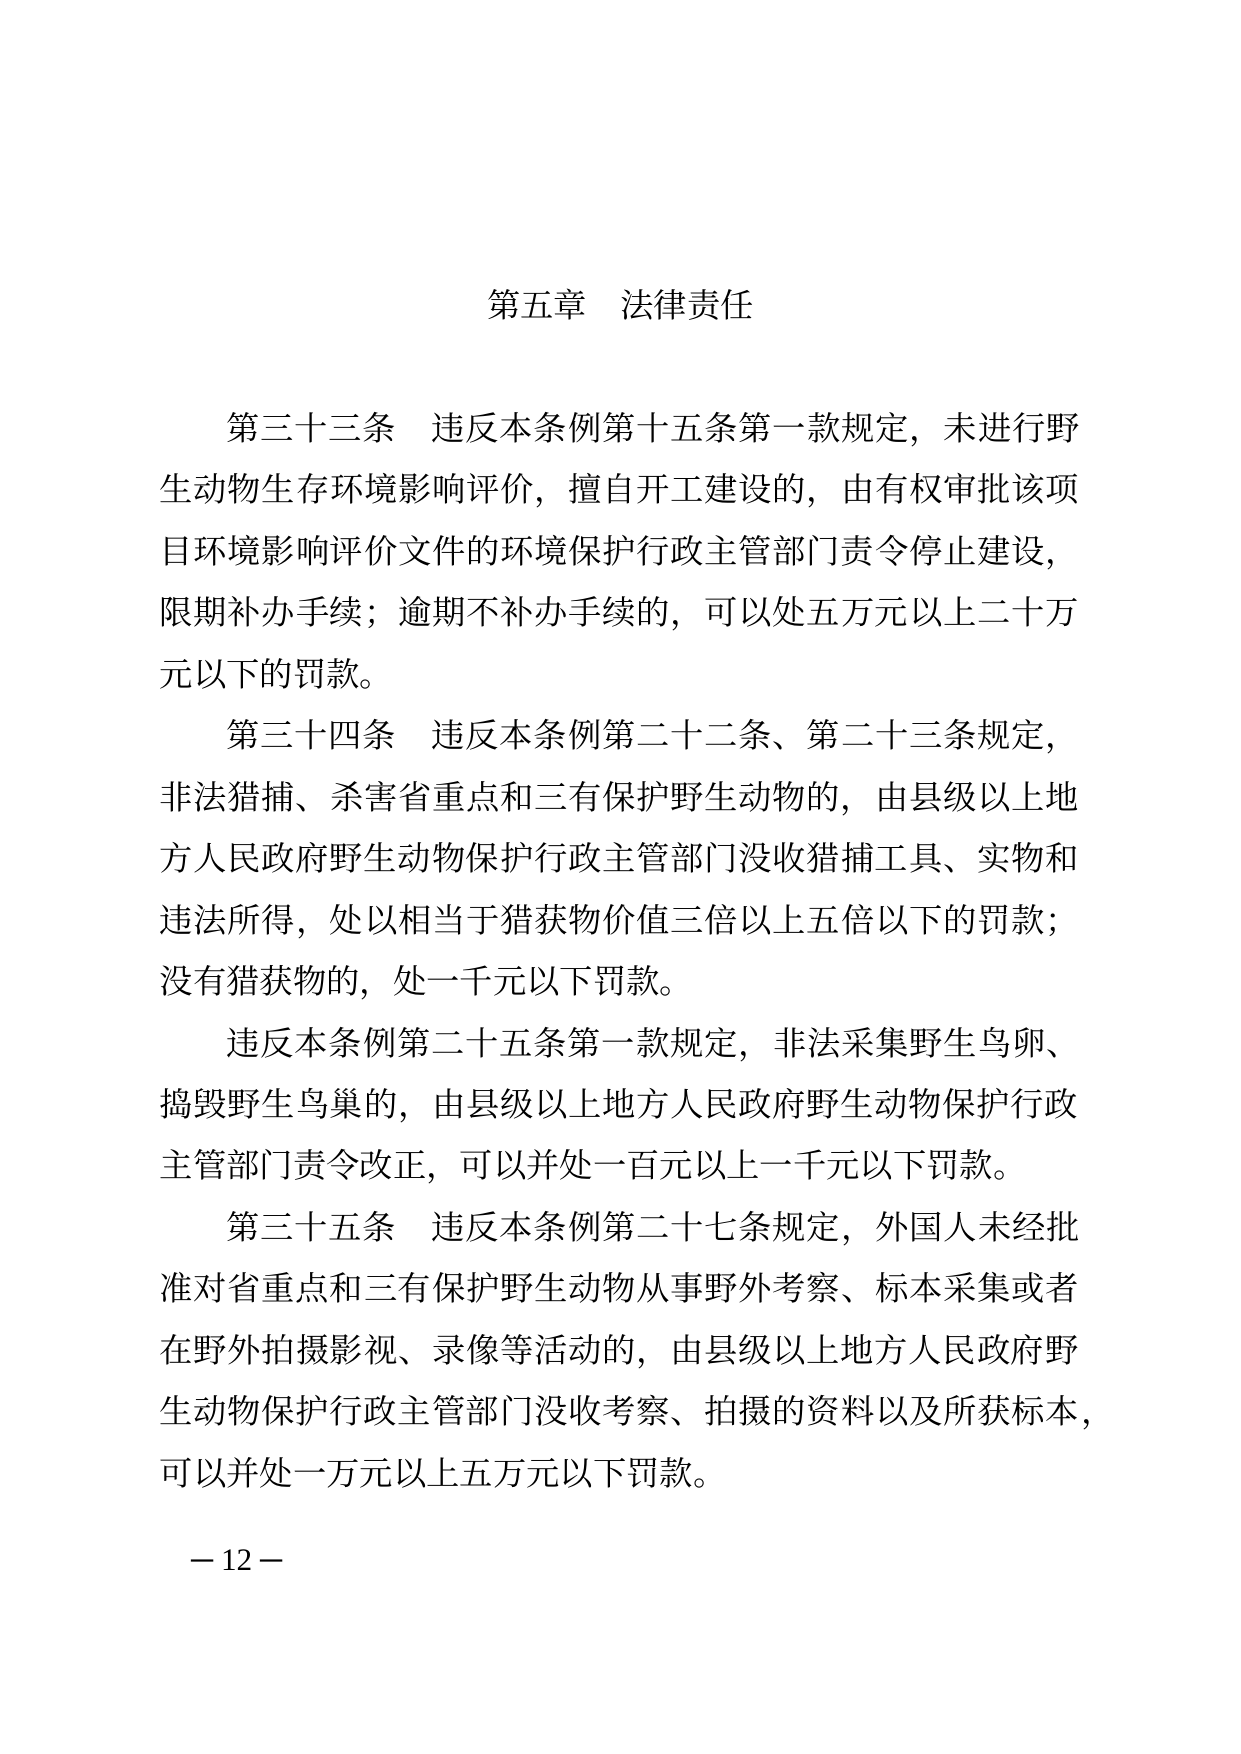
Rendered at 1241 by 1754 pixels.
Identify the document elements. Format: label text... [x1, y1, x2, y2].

text 第五章 法律责任 [159, 268, 1081, 330]
text 第三十五条 违反本条例第二十七条规定，外国人未经批准对省重点和三有保护野生动物从事野外考察、标本采集或者在野外拍摄影视、录像等活动的，由县级以上地方人民政府野生动物保护行政主管部门没收考察、拍摄的资料以及所获标本，可以并处一万元以上五万元以下罚款。 [159, 1190, 1081, 1497]
text 违反本条例第二十五条第一款规定，非法采集野生鸟卵、捣毁野生鸟巢的，由县级以上地方人民政府野生动物保护行政主管部门责令改正，可以并处一百元以上一千元以下罚款。 [159, 1006, 1081, 1190]
text 第三十三条 违反本条例第十五条第一款规定，未进行野生动物生存环境影响评价，擅自开工建设的，由有权审批该项目环境影响评价文件的环境保护行政主管部门责令停止建设，限期补办手续；逾期不补办手续的，可以处五万元以上二十万元以下的罚款。 [159, 391, 1081, 698]
text 第三十四条 违反本条例第二十二条、第二十三条规定，非法猎捕、杀害省重点和三有保护野生动物的，由县级以上地方人民政府野生动物保护行政主管部门没收猎捕工具、实物和违法所得，处以相当于猎获物价值三倍以上五倍以下的罚款；没有猎获物的，处一千元以下罚款。 [159, 698, 1081, 1006]
